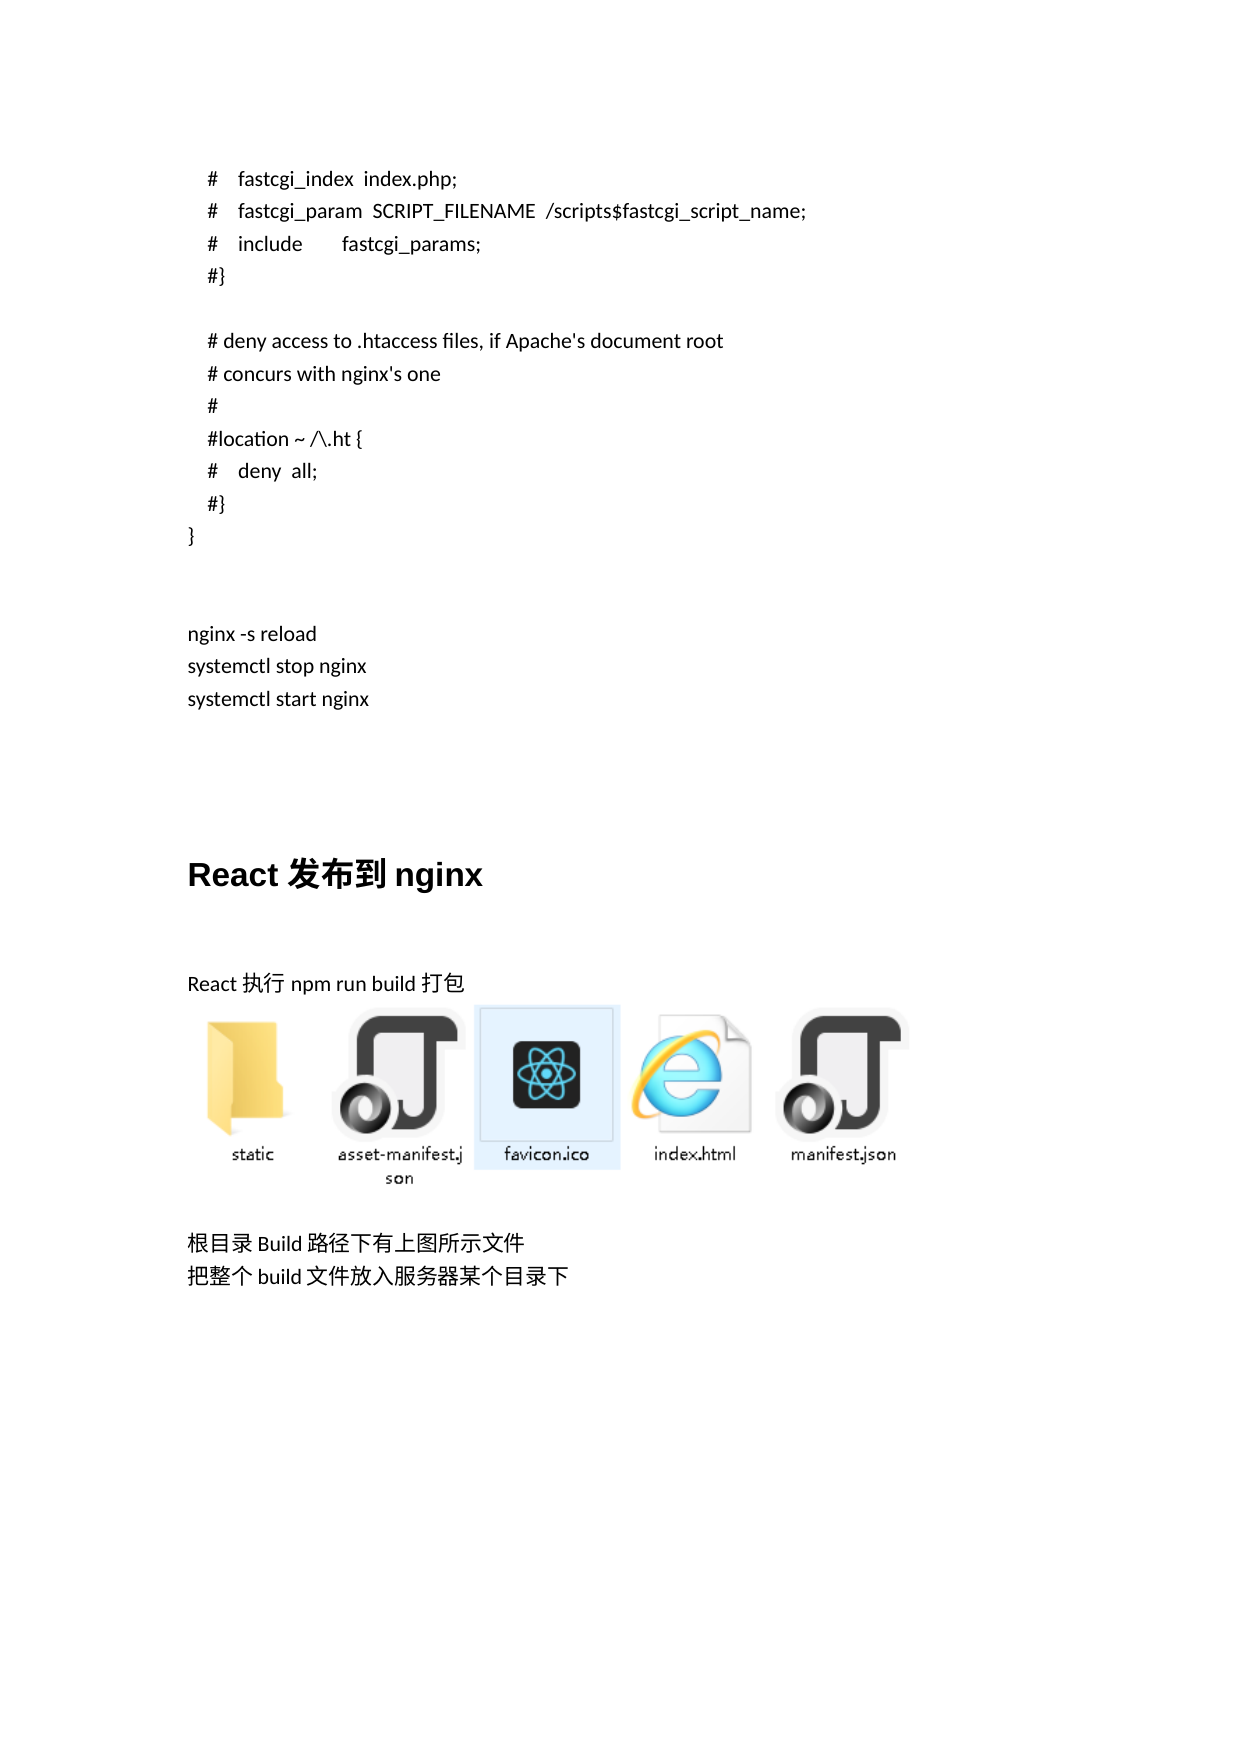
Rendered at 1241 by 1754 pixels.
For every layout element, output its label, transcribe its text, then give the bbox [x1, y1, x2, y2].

text # fastcgi_index index.php; [187, 162, 1053, 194]
text # fastcgi_param SCRIPT_FILENAME /scripts$fastcgi_script_name; [187, 194, 1053, 227]
text nginx -s reload [187, 617, 1053, 649]
picture [187, 998, 1053, 1219]
subtitle React 发布到nginx [187, 839, 1053, 904]
text #} [187, 259, 1053, 292]
text #location ~ /\.ht { [187, 422, 1053, 454]
text 把整个build文件放入服务器某个目录下 [187, 1258, 1053, 1291]
text systemctl start nginx [187, 682, 1053, 714]
text # concurs with nginx's one [187, 357, 1053, 389]
text systemctl stop nginx [187, 649, 1053, 682]
text # include fastcgi_params; [187, 227, 1053, 259]
text #} [187, 487, 1053, 519]
text 根目录Build路径下有上图所示文件 [187, 1226, 1053, 1258]
text # deny access to .htaccess files, if Apache's document root [187, 324, 1053, 357]
text # deny all; [187, 454, 1053, 487]
text React 执行 npm run build 打包 [187, 966, 1053, 998]
text } [187, 519, 1053, 552]
text # [187, 389, 1053, 422]
